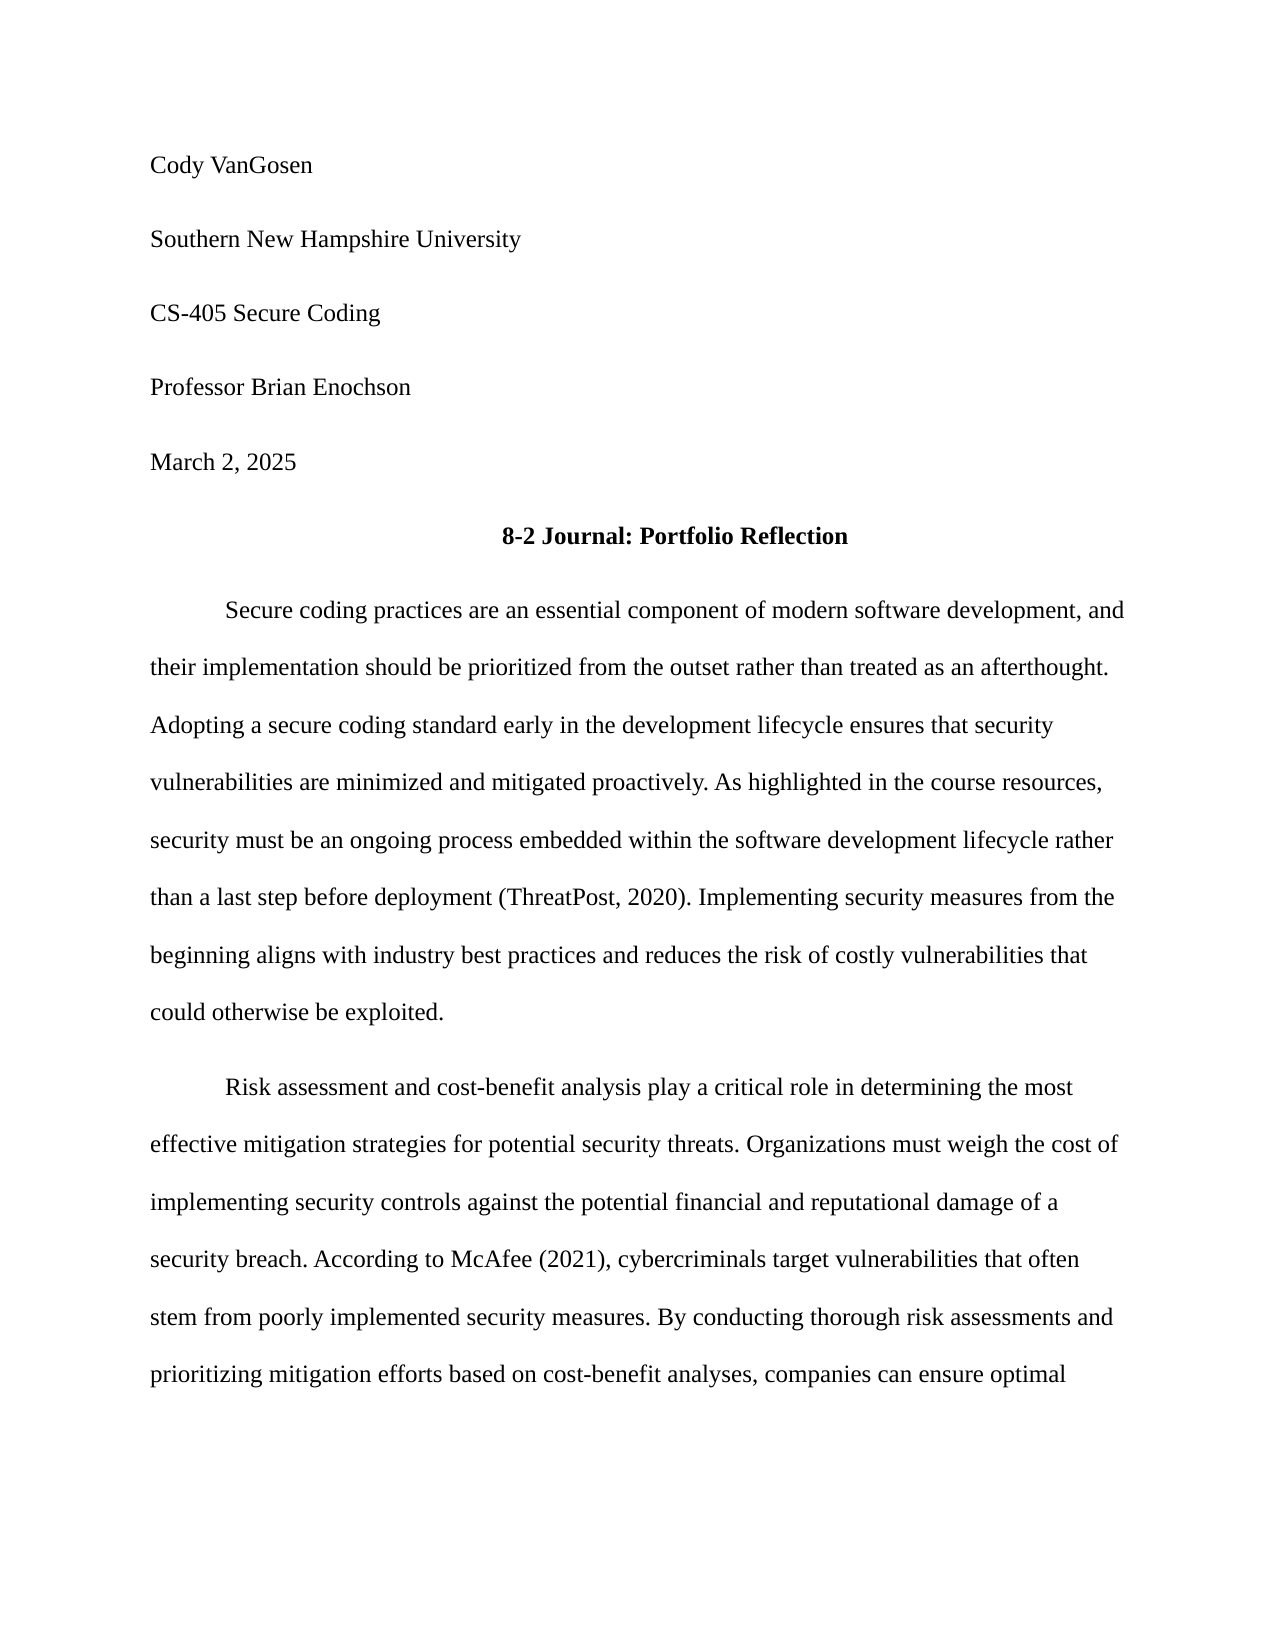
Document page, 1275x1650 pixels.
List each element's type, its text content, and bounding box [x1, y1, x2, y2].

text CS-405 Secure Coding [150, 298, 1125, 327]
text Secure coding practices are an essential component of modern software development, and their implementation should be prioritized from the outset rather than treated as an afterthought. Adopting a secure coding standard early in the development lifecycle ensures that security vulnerabilities are minimized and mitigated proactively. As highlighted in the course resources, security must be an ongoing process embedded within the software development lifecycle rather than a last step before deployment (ThreatPost, 2020). Implementing security measures from the beginning aligns with industry best practices and reduces the risk of costly vulnerabilities that could otherwise be exploited. [150, 595, 1125, 1026]
text Southern New Hampshire University [150, 224, 1125, 253]
text Professor Brian Enochson [150, 372, 1125, 401]
text 8-2 Journal: Portfolio Reflection [150, 521, 1125, 549]
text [150, 1072, 1125, 1388]
text Cody VanGosen [150, 150, 1125, 179]
text March 2, 2025 [150, 447, 1125, 475]
